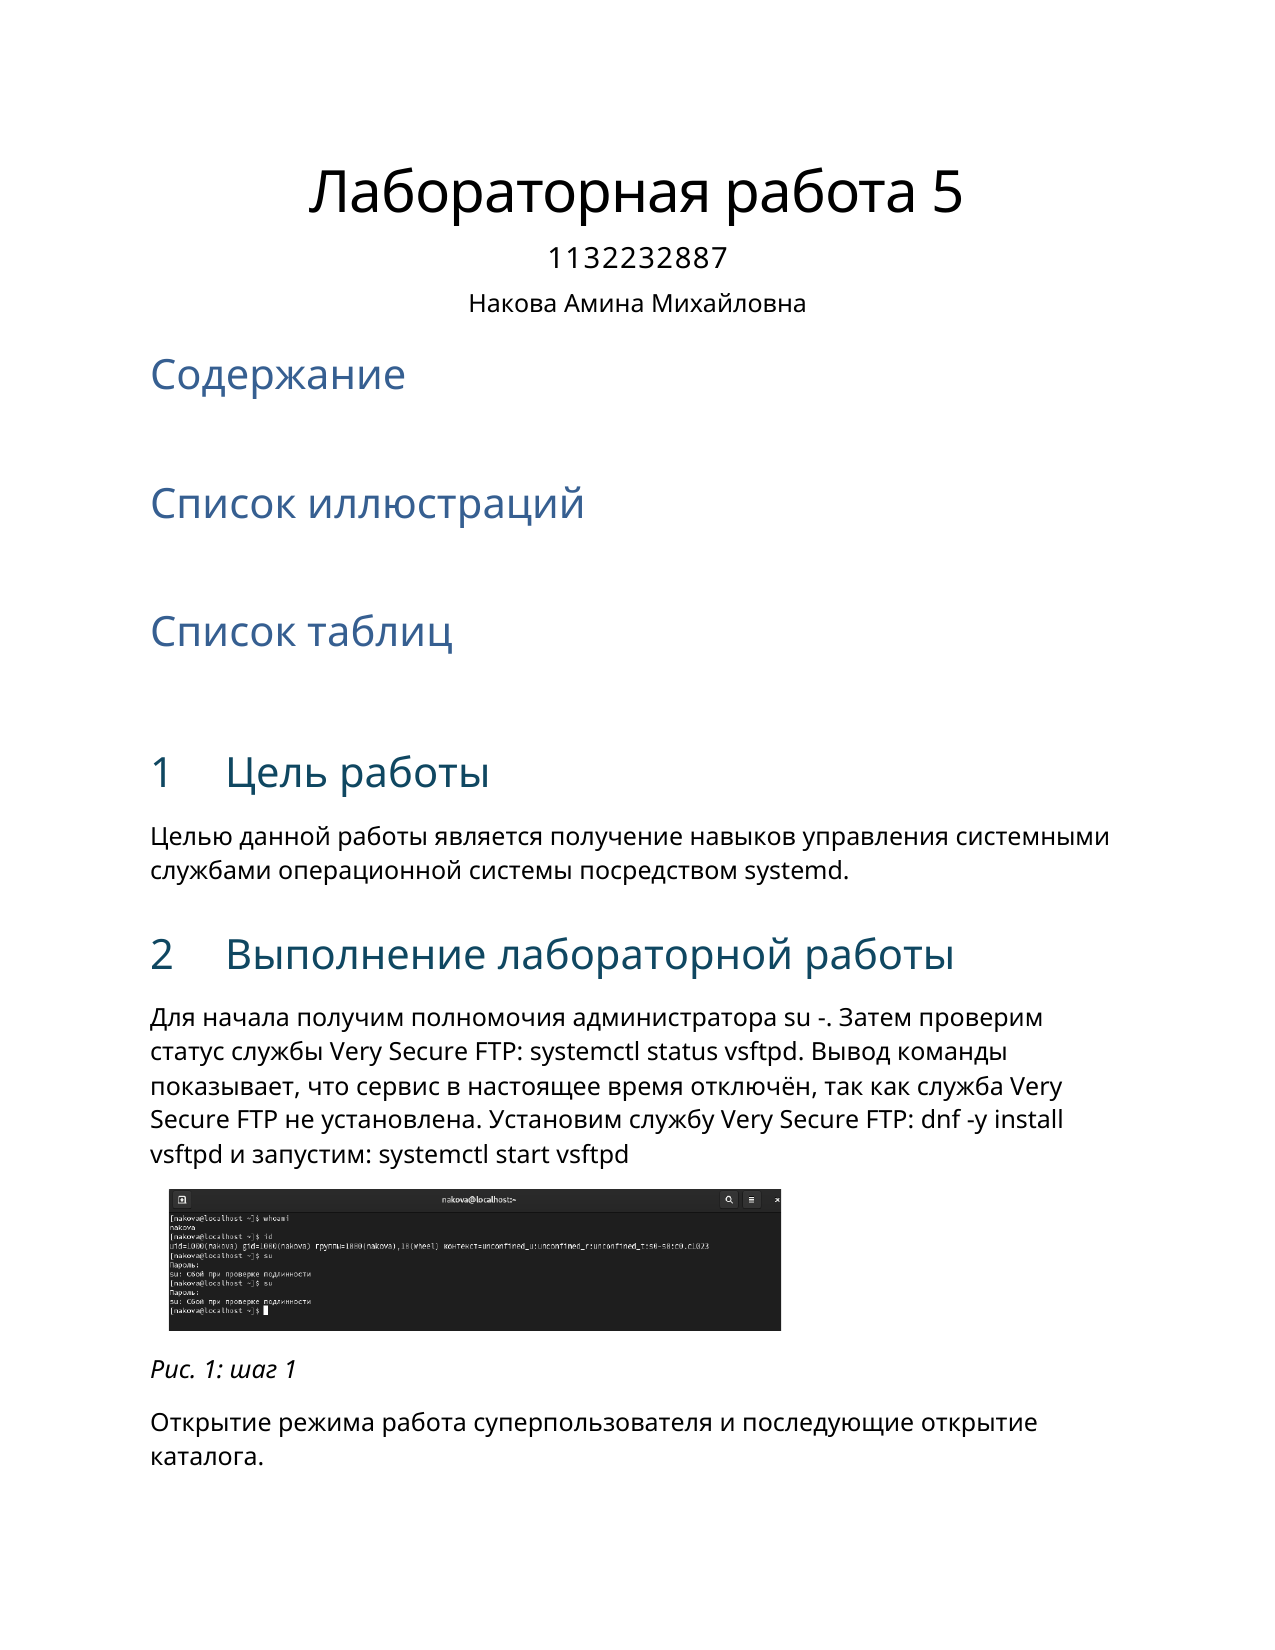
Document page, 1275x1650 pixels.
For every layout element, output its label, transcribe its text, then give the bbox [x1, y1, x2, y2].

subtitle 1132232887 [150, 238, 1125, 277]
text Накова Амина Михайловна [150, 286, 1125, 320]
subtitle 2 Выполнение лабораторной работы [150, 924, 1125, 981]
text Рис. 1: шаг 1 [150, 1352, 1125, 1386]
text Целью данной работы является получение навыков управления системными службами операционной системы посредством systemd. [150, 819, 1125, 887]
text Для начала получим полномочия администратора su -. Затем проверим статус службы Very Secure FTP: systemctl status vsftpd. Вывод команды показывает, что сервис в настоящее время отключён, так как служба Very Secure FTP не установлена. Установим службу Very Secure FTP: dnf -y install vsftpd и запустим: systemctl start vsftpd [150, 1000, 1125, 1170]
text Открытие режима работа суперпользователя и последующие открытие каталога. [150, 1404, 1125, 1473]
subtitle 1 Цель работы [150, 743, 1125, 800]
picture [168, 1189, 782, 1331]
title Лабораторная работа 5 [150, 150, 1125, 229]
